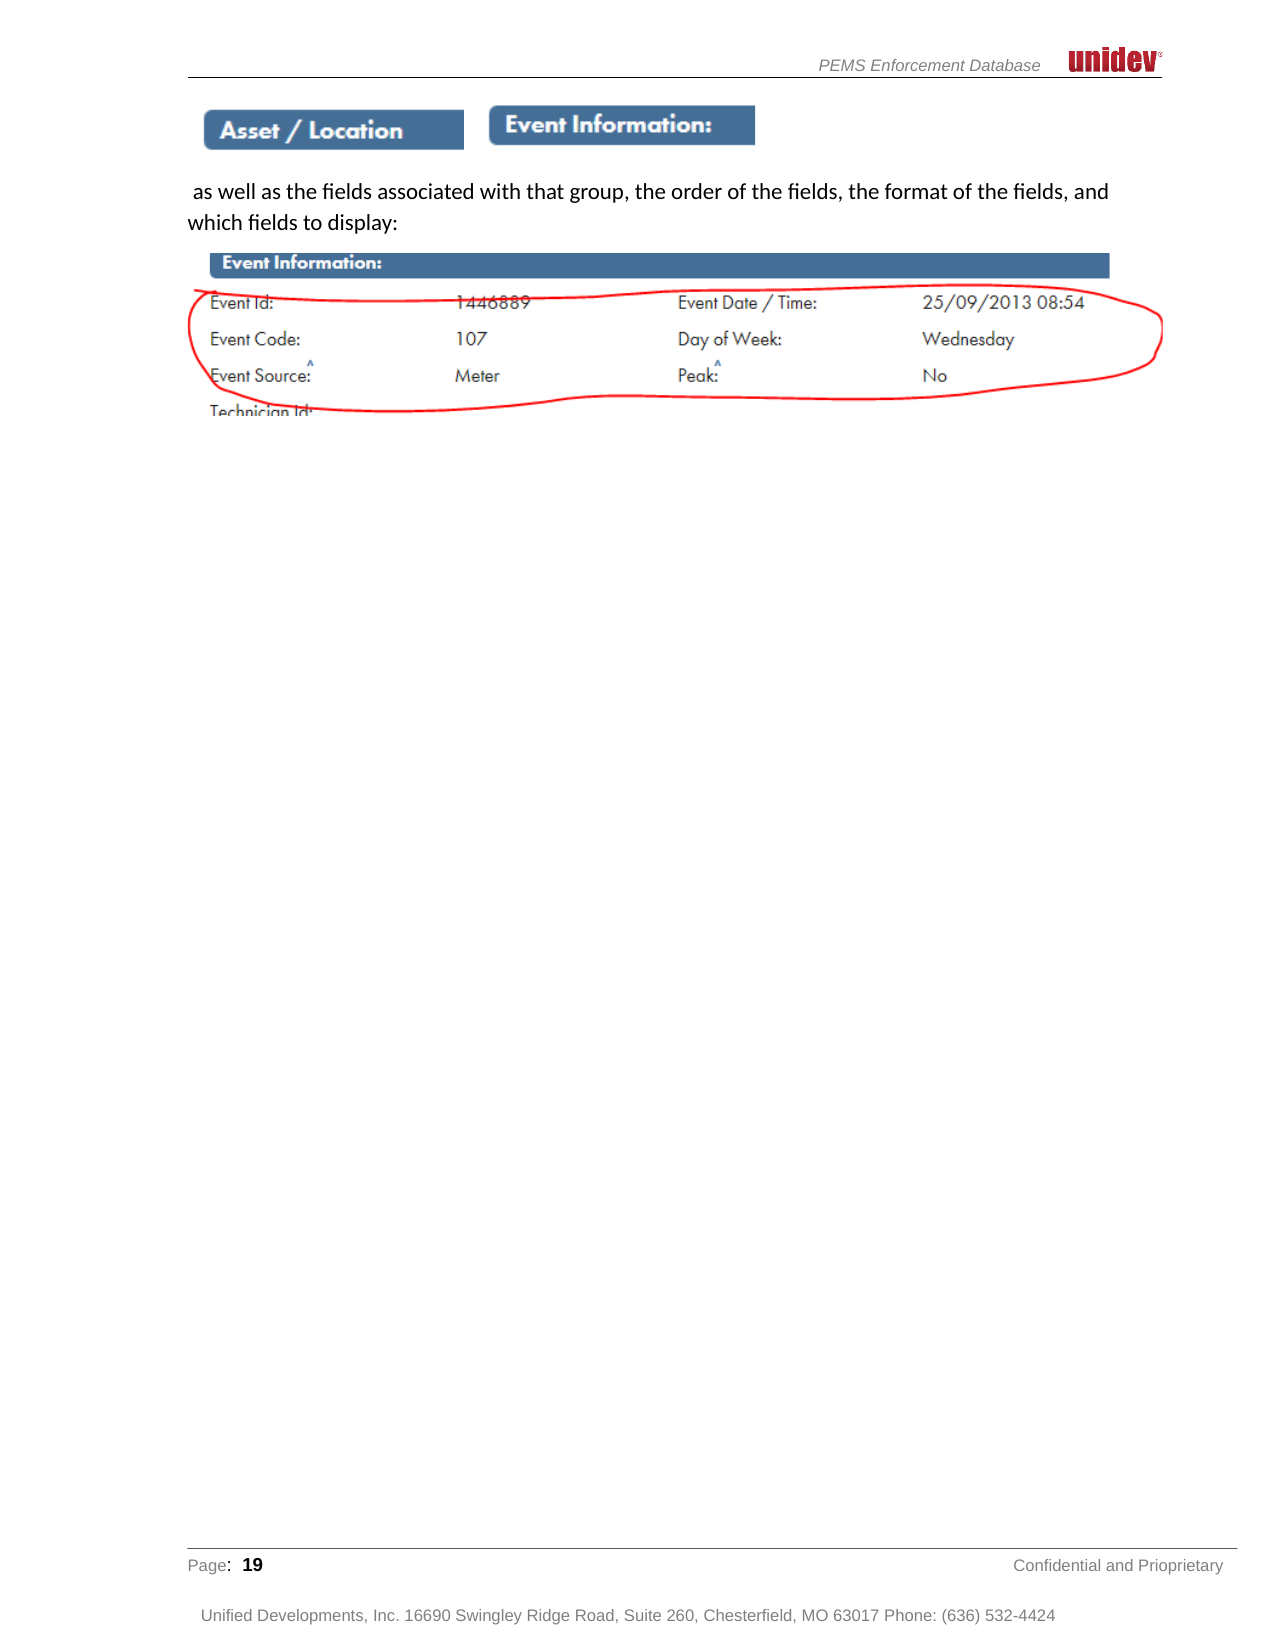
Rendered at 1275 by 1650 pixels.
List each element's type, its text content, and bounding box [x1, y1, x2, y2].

text as well as the fields associated with that group, the order of the fields, the format of the fields, and which fields to display: [187, 174, 1162, 236]
picture [1068, 46, 1163, 72]
picture [469, 90, 756, 158]
picture [187, 99, 464, 158]
picture [187, 253, 1163, 416]
